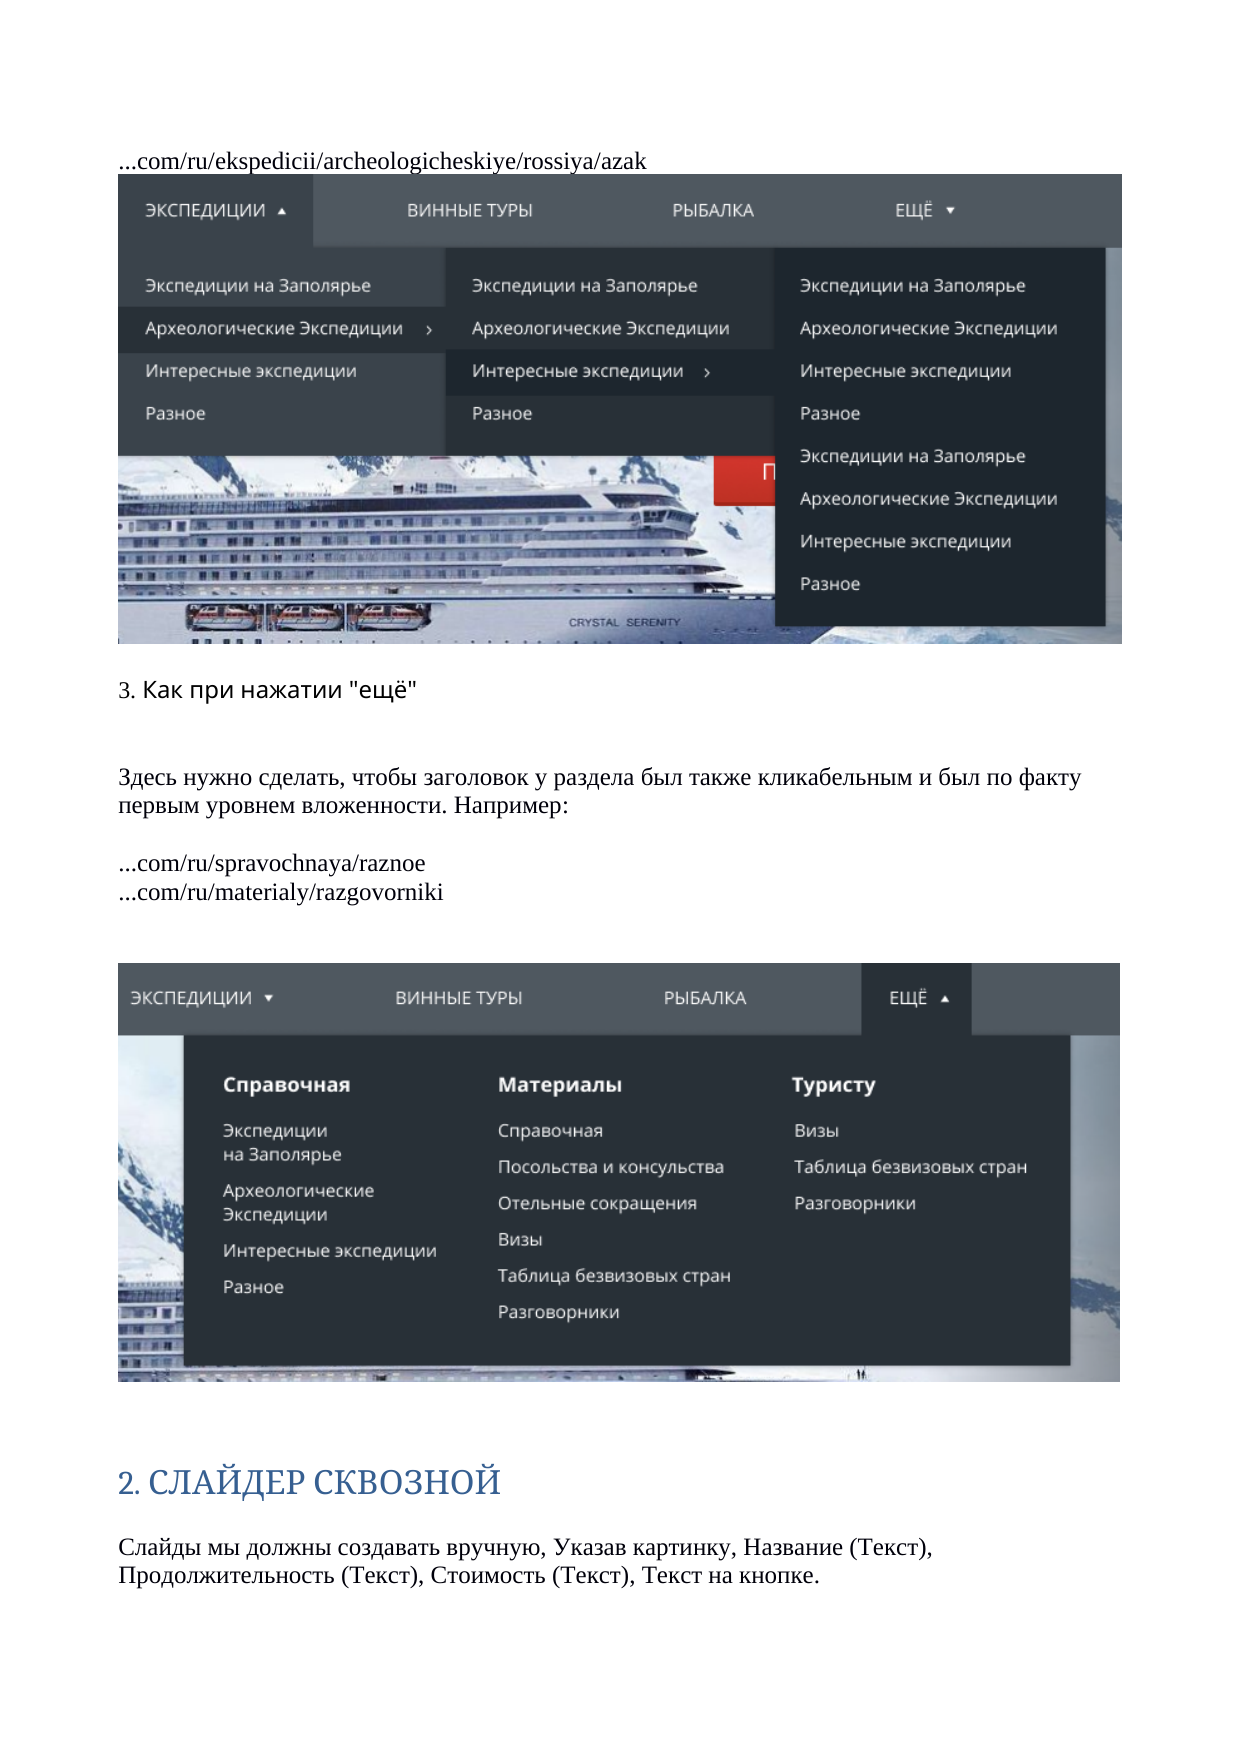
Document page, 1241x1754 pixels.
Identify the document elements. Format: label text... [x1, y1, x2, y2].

subtitle 2. СЛАЙДЕР СКВОЗНОЙ [118, 1464, 1122, 1503]
text ...com/ru/ekspedicii/archeologicheskiye/rossiya/azak [118, 146, 1122, 174]
text 3. Как при нажатии "ещё" [118, 672, 1122, 705]
text Слайды мы должны создавать вручную, Указав картинку, Название (Текст), Продолжительность (Текст), Стоимость (Текст), Текст на кнопке. [118, 1532, 1122, 1589]
picture [118, 174, 1122, 644]
picture [118, 963, 1120, 1382]
text ...com/ru/spravochnaya/raznoe [118, 848, 1122, 877]
text ...com/ru/materialy/razgovorniki [118, 877, 1122, 906]
text Здесь нужно сделать, чтобы заголовок у раздела был также кликабельным и был по факту первым уровнем вложенности. Например: [118, 762, 1122, 819]
